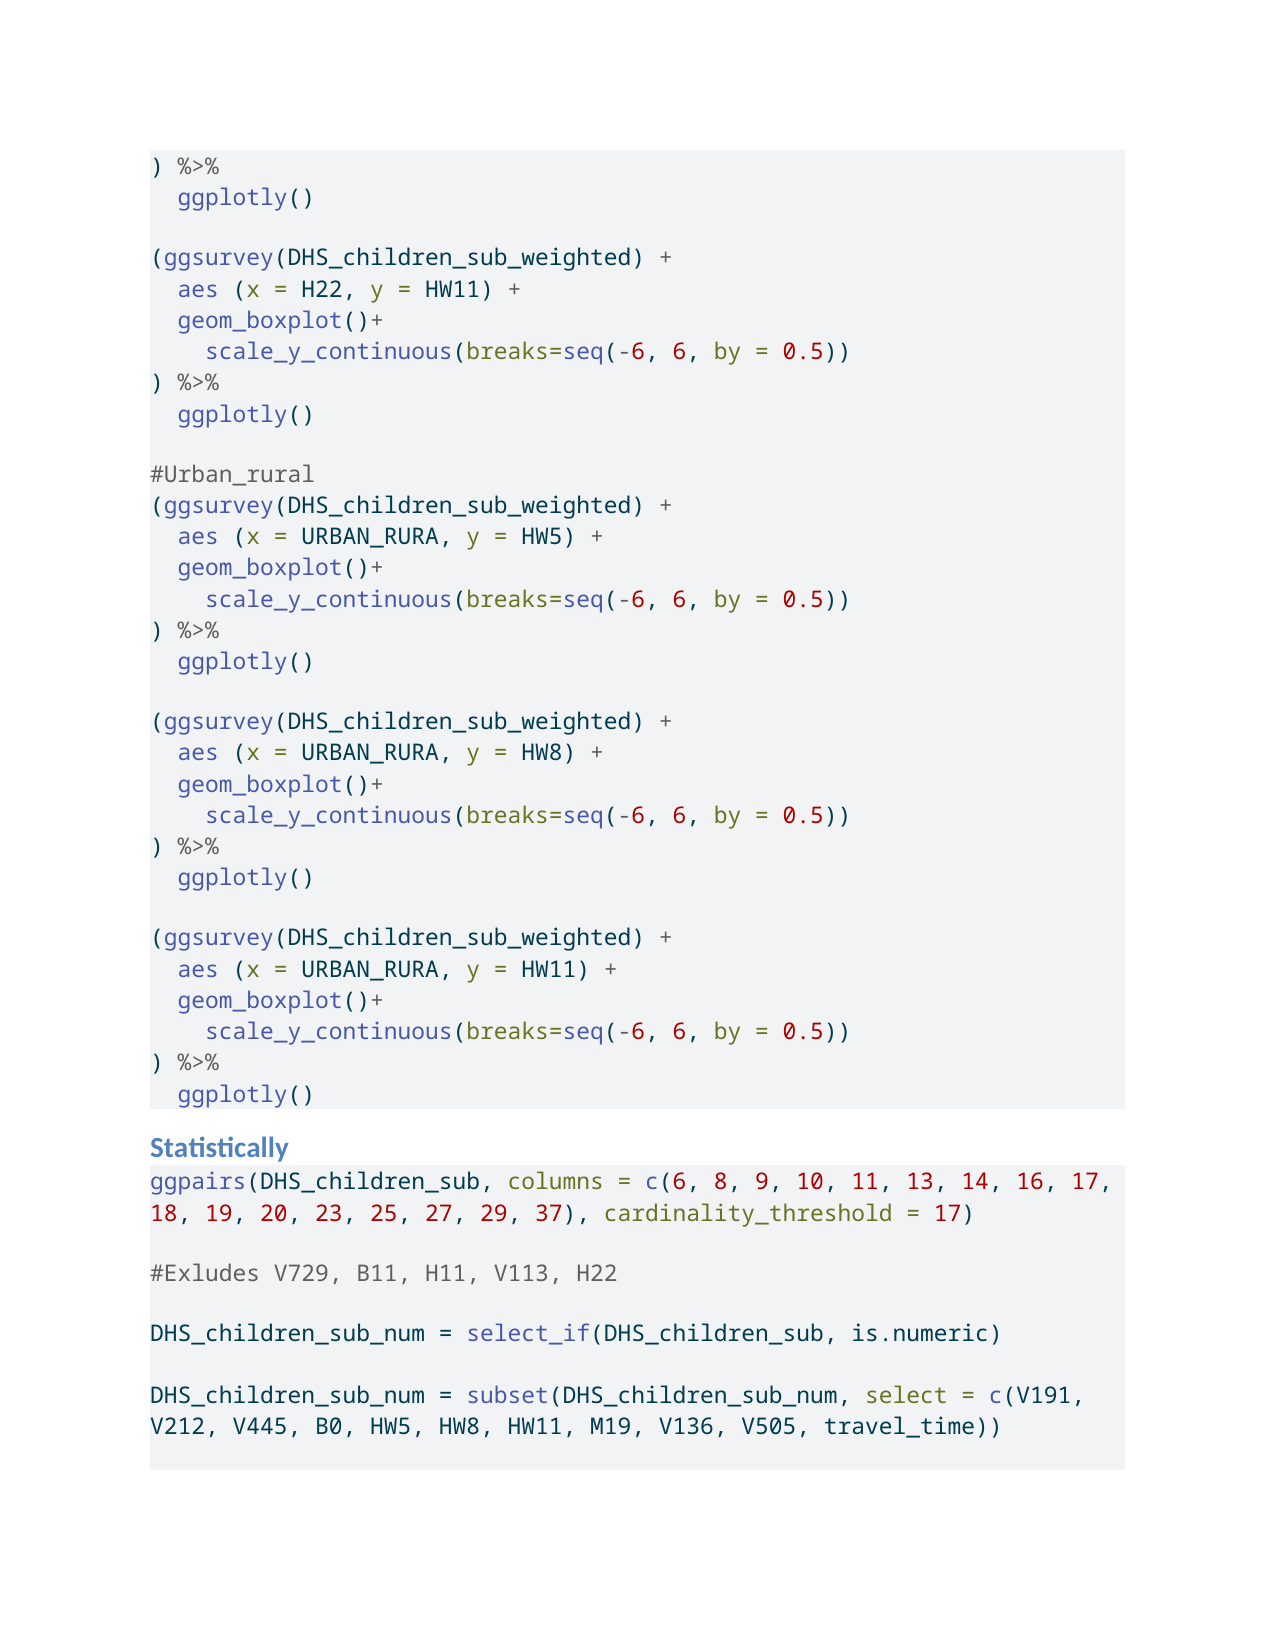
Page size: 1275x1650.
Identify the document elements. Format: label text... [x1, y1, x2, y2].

subtitle Statistically [150, 1129, 1125, 1165]
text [150, 150, 1125, 1109]
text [150, 1165, 1125, 1470]
